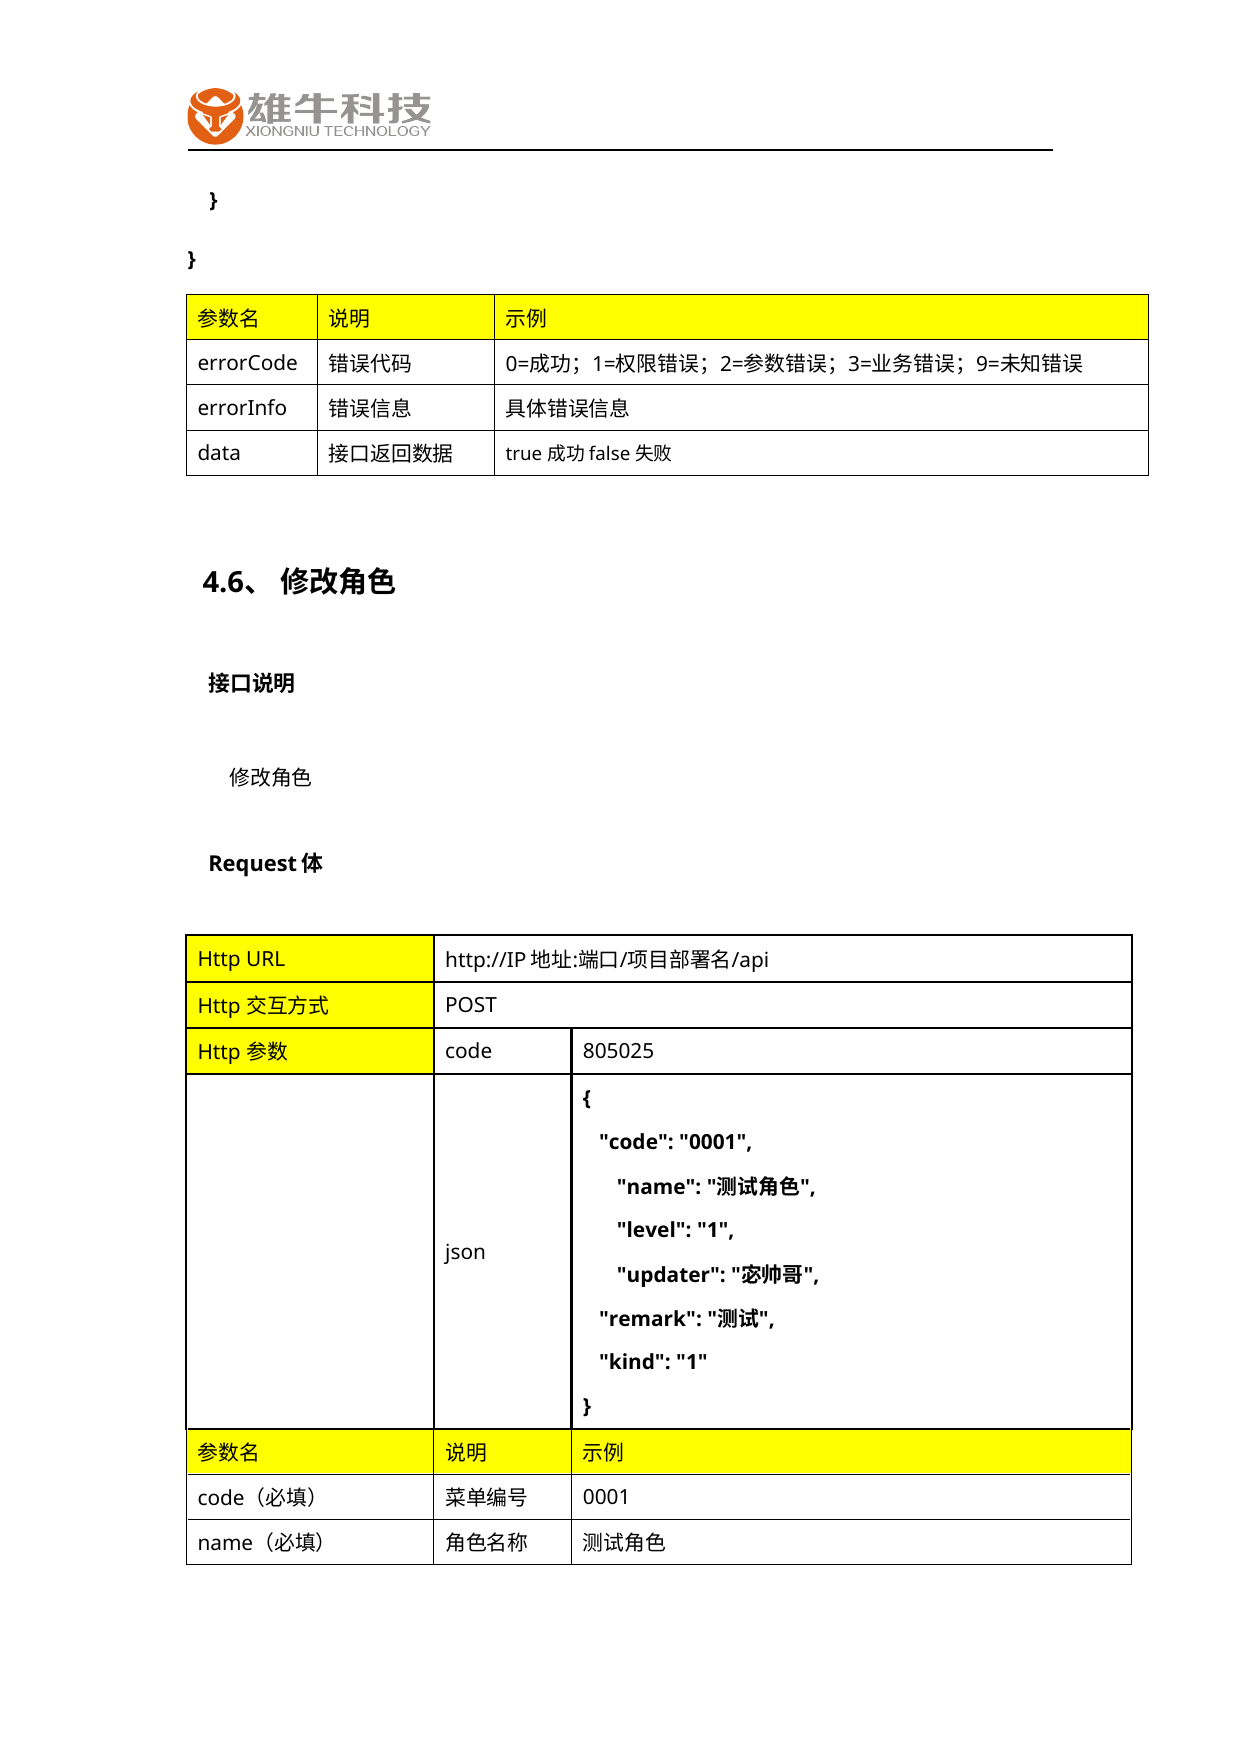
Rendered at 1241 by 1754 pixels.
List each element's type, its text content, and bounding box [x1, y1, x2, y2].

table_cell errorInfo [187, 385, 317, 429]
table_header 参数名 [187, 295, 317, 339]
subtitle 修改角色 [202, 557, 1053, 602]
table_cell name（必填） [187, 1520, 433, 1564]
text } [187, 178, 1053, 222]
table_cell true 成功 false 失败 [495, 431, 1148, 474]
table_cell 角色名称 [434, 1520, 571, 1564]
text } [187, 236, 1053, 280]
table_cell 接口返回数据 [318, 431, 494, 474]
table_cell 参数名 [187, 1429, 433, 1473]
table_cell 示例 [572, 1428, 1131, 1473]
table_cell { "code": "0001", "name": "测试角色", "level": "1", "updater": "宓帅哥", "remark": "测试", "kind": "1" } [573, 1075, 1131, 1427]
table_cell 测试角色 [572, 1519, 1131, 1564]
table_cell [187, 1075, 433, 1427]
table_cell errorCode [187, 340, 317, 384]
table_header 说明 [318, 295, 494, 339]
subtitle Request体 [202, 840, 1053, 884]
table_header http://IP地址:端口/项目部署名/api [435, 936, 1131, 981]
table_cell 说明 [434, 1430, 571, 1473]
table_cell code [435, 1029, 570, 1073]
table_cell data [187, 431, 317, 474]
table_cell json [435, 1075, 570, 1427]
table_cell Http 交互方式 [187, 983, 433, 1027]
table_cell Http 参数 [187, 1029, 433, 1073]
table_cell 805025 [573, 1029, 1131, 1073]
table_cell 具体错误信息 [495, 385, 1148, 429]
table_cell 菜单编号 [434, 1475, 571, 1519]
table_cell POST [435, 983, 1131, 1027]
table_cell 0=成功；1=权限错误；2=参数错误；3=业务错误；9=未知错误 [495, 340, 1148, 384]
subtitle 接口说明 [202, 659, 1053, 704]
table_header 示例 [495, 295, 1148, 339]
picture [187, 88, 434, 147]
table_cell 错误信息 [318, 385, 494, 429]
table_cell 错误代码 [318, 340, 494, 384]
table_cell 0001 [572, 1474, 1131, 1519]
table_header Http URL [187, 936, 433, 981]
table_cell code（必填） [187, 1475, 433, 1519]
text 修改角色 [187, 754, 1053, 798]
